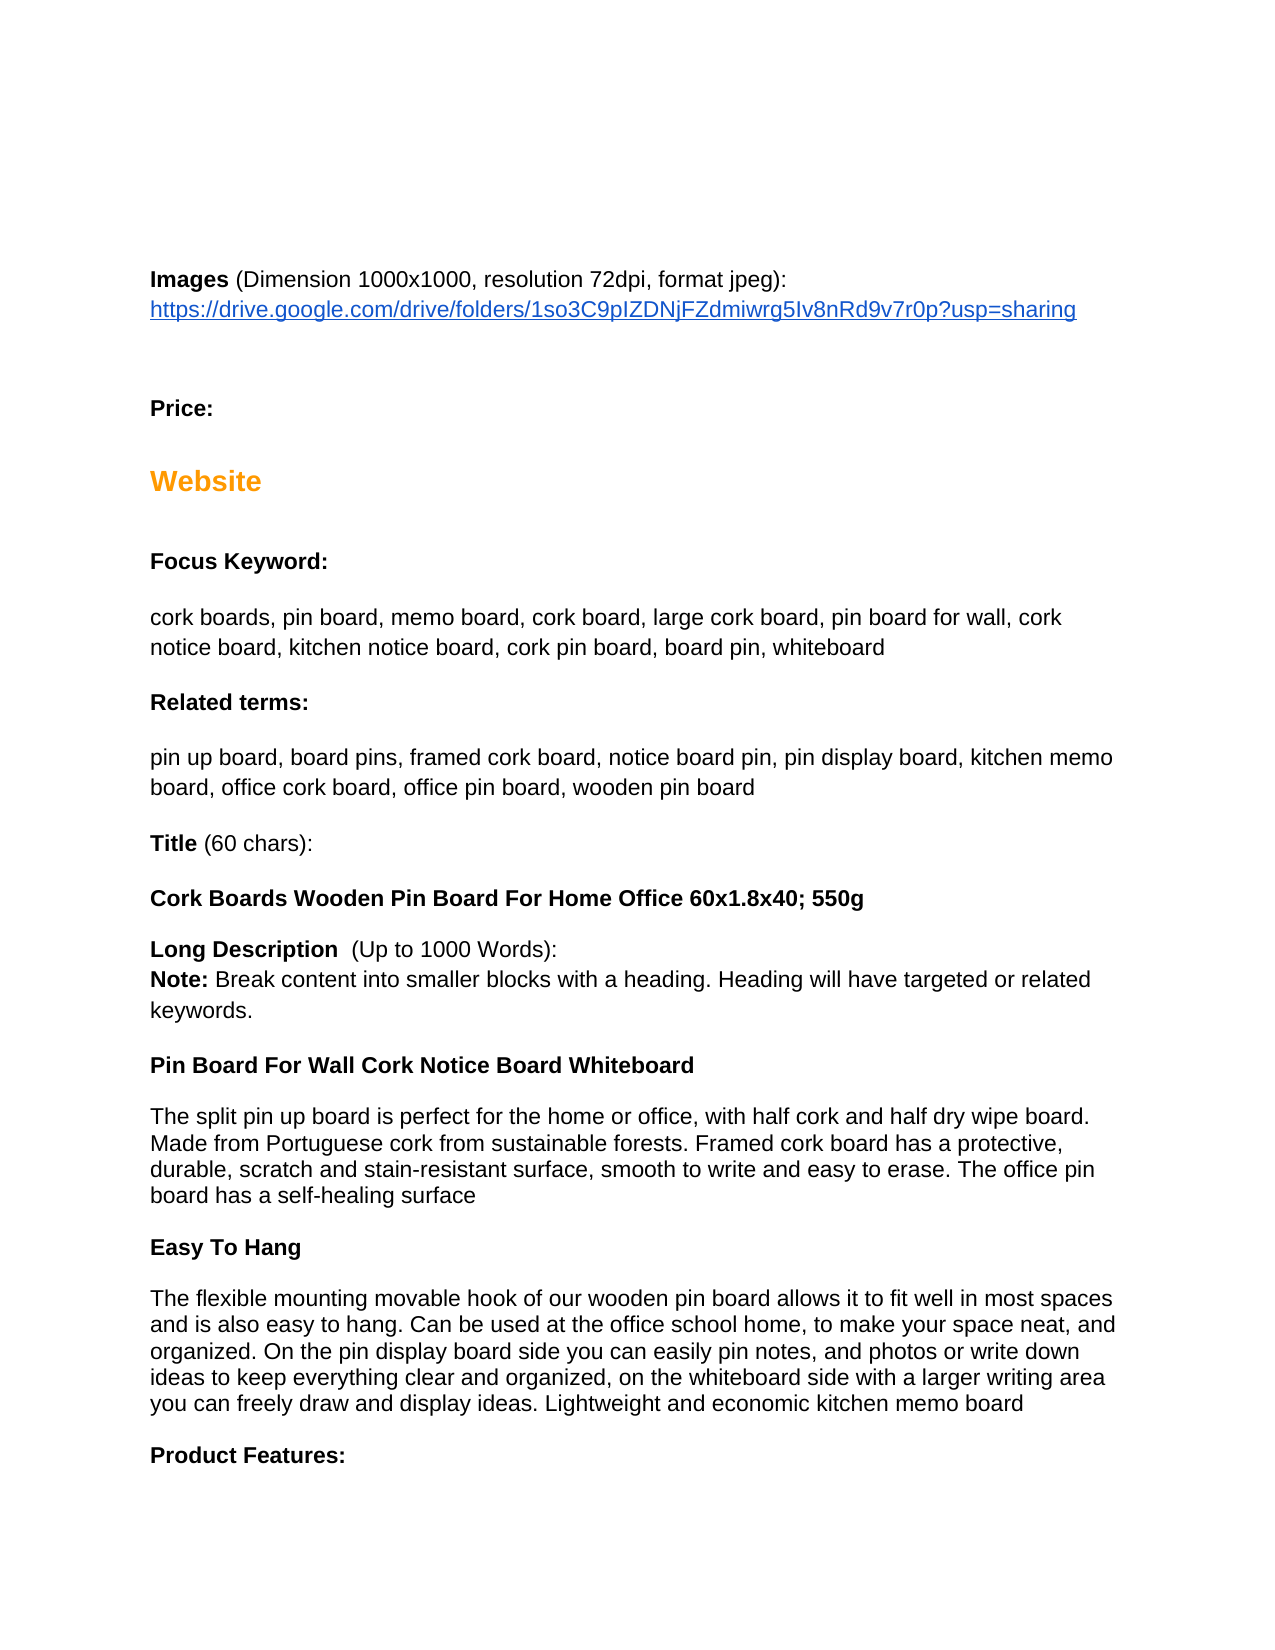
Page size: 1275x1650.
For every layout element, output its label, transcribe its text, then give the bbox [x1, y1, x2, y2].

text Cork Boards Wooden Pin Board For Home Office 60x1.8x40; 550g [150, 885, 1125, 911]
text Website [150, 463, 1125, 497]
text The split pin up board is perfect for the home or office, with half cork and half dry wipe board. Made from Portuguese cork from sustainable forests. Framed cork board has a protective, durable, scratch and stain-resistant surface, smooth to write and easy to erase. The office pin board has a self-healing surface [150, 1103, 1125, 1208]
text Easy To Hang [150, 1233, 1125, 1260]
text Images (Dimension 1000x1000, resolution 72dpi, format jpeg): [150, 266, 1125, 292]
text Related terms: [150, 689, 1125, 715]
text Note: Break content into smaller blocks with a heading. Heading will have targeted or related keywords. [150, 966, 1125, 1023]
text pin up board, board pins, framed cork board, notice board pin, pin display board, kitchen memo board, office cork board, office pin board, wooden pin board [150, 744, 1125, 801]
text cork boards, pin board, memo board, cork board, large cork board, pin board for wall, cork notice board, kitchen notice board, cork pin board, board pin, whiteboard [150, 603, 1125, 660]
text Focus Keyword: [150, 548, 1125, 575]
text Long Description (Up to 1000 Words): [150, 936, 1125, 962]
text https://drive.google.com/drive/folders/1so3C9pIZDNjFZdmiwrg5Iv8nRd9v7r0p?usp=sharing [150, 296, 1125, 322]
text Title (60 chars): [150, 829, 1125, 856]
text The flexible mounting movable hook of our wooden pin board allows it to fit well in most spaces and is also easy to hang. Can be used at the office school home, to make your space neat, and organized. On the pin display board side you can easily pin notes, and photos or write down ideas to keep everything clear and organized, on the whiteboard side with a larger writing area you can freely draw and display ideas. Lightweight and economic kitchen memo board [150, 1285, 1125, 1417]
text Pin Board For Wall Cork Notice Board Whiteboard [150, 1052, 1125, 1078]
text Price: [150, 395, 1125, 421]
text Product Features: [150, 1442, 1125, 1468]
